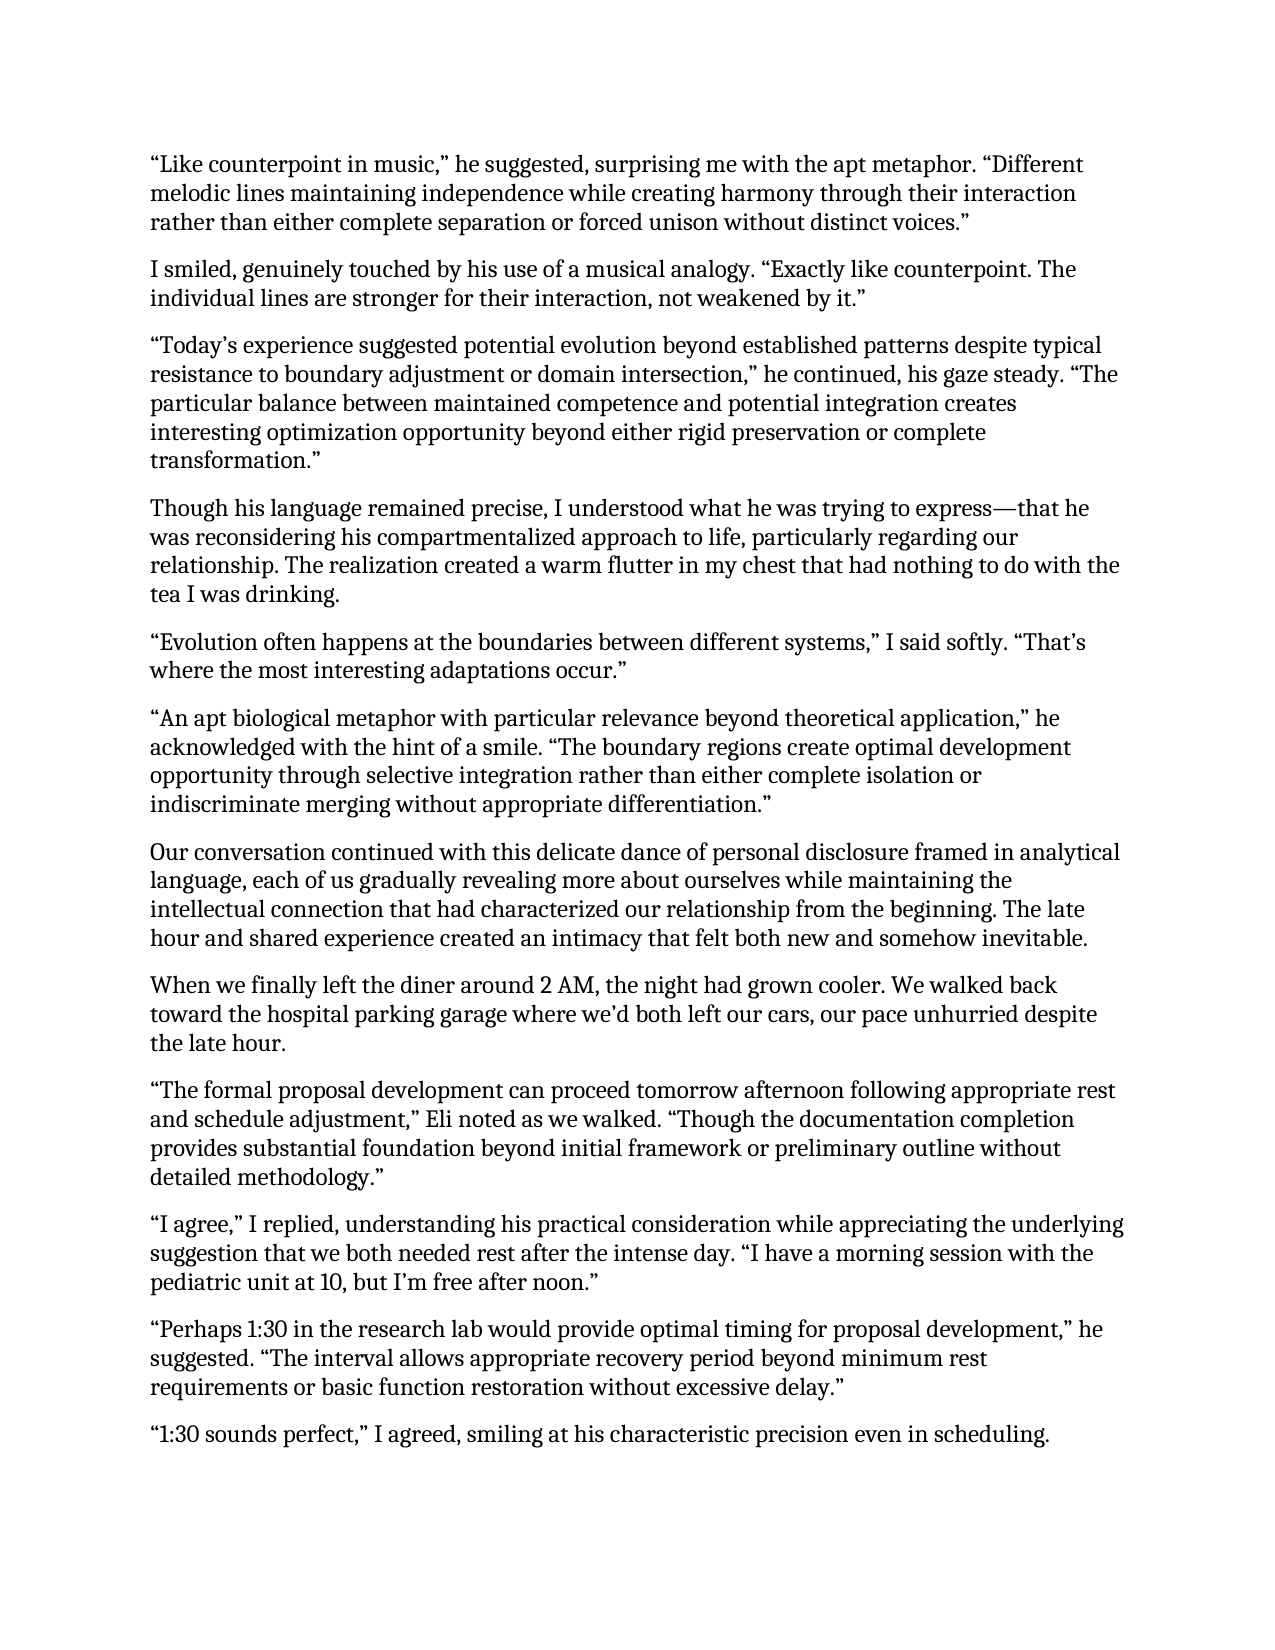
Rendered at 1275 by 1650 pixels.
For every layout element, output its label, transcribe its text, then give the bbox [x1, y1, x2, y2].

text “Perhaps 1:30 in the research lab would provide optimal timing for proposal development,” he suggested. “The interval allows appropriate recovery period beyond minimum rest requirements or basic function restoration without excessive delay.” [150, 1315, 1125, 1401]
text Though his language remained precise, I understood what he was trying to express—that he was reconsidering his compartmentalized approach to life, particularly regarding our relationship. The realization created a warm flutter in my chest that had nothing to do with the tea I was drinking. [150, 494, 1125, 609]
text I smiled, genuinely touched by his use of a musical analogy. “Exactly like counterpoint. The individual lines are stronger for their interaction, not weakened by it.” [150, 255, 1125, 312]
text Our conversation continued with this delicate dance of personal disclosure framed in analytical language, each of us gradually revealing more about ourselves while maintaining the intellectual connection that had characterized our relationship from the beginning. The late hour and shared experience created an intimacy that felt both new and somehow inevitable. [150, 837, 1125, 952]
text “I agree,” I replied, understanding his practical consideration while appreciating the underlying suggestion that we both needed rest after the intense day. “I have a morning session with the pediatric unit at 10, but I’m free after noon.” [150, 1210, 1125, 1296]
text “Today’s experience suggested potential evolution beyond established patterns despite typical resistance to boundary adjustment or domain intersection,” he continued, his gaze steady. “The particular balance between maintained competence and potential integration creates interesting optimization opportunity beyond either rigid preservation or complete transformation.” [150, 331, 1125, 475]
text “The formal proposal development can proceed tomorrow afternoon following appropriate rest and schedule adjustment,” Eli noted as we walked. “Though the documentation completion provides substantial foundation beyond initial framework or preliminary outline without detailed methodology.” [150, 1076, 1125, 1191]
text When we finally left the diner around 2 AM, the night had grown cooler. We walked back toward the hospital parking garage where we’d both left our cars, our pace unhurried despite the late hour. [150, 971, 1125, 1057]
text “Like counterpoint in music,” he suggested, surprising me with the apt metaphor. “Different melodic lines maintaining independence while creating harmony through their interaction rather than either complete separation or forced unison without distinct voices.” [150, 150, 1125, 236]
text “Evolution often happens at the boundaries between different systems,” I said softly. “That’s where the most interesting adaptations occur.” [150, 627, 1125, 685]
text “1:30 sounds perfect,” I agreed, smiling at his characteristic precision even in scheduling. [150, 1420, 1125, 1449]
text “An apt biological metaphor with particular relevance beyond theoretical application,” he acknowledged with the hint of a smile. “The boundary regions create optimal development opportunity through selective integration rather than either complete isolation or indiscriminate merging without appropriate differentiation.” [150, 704, 1125, 819]
